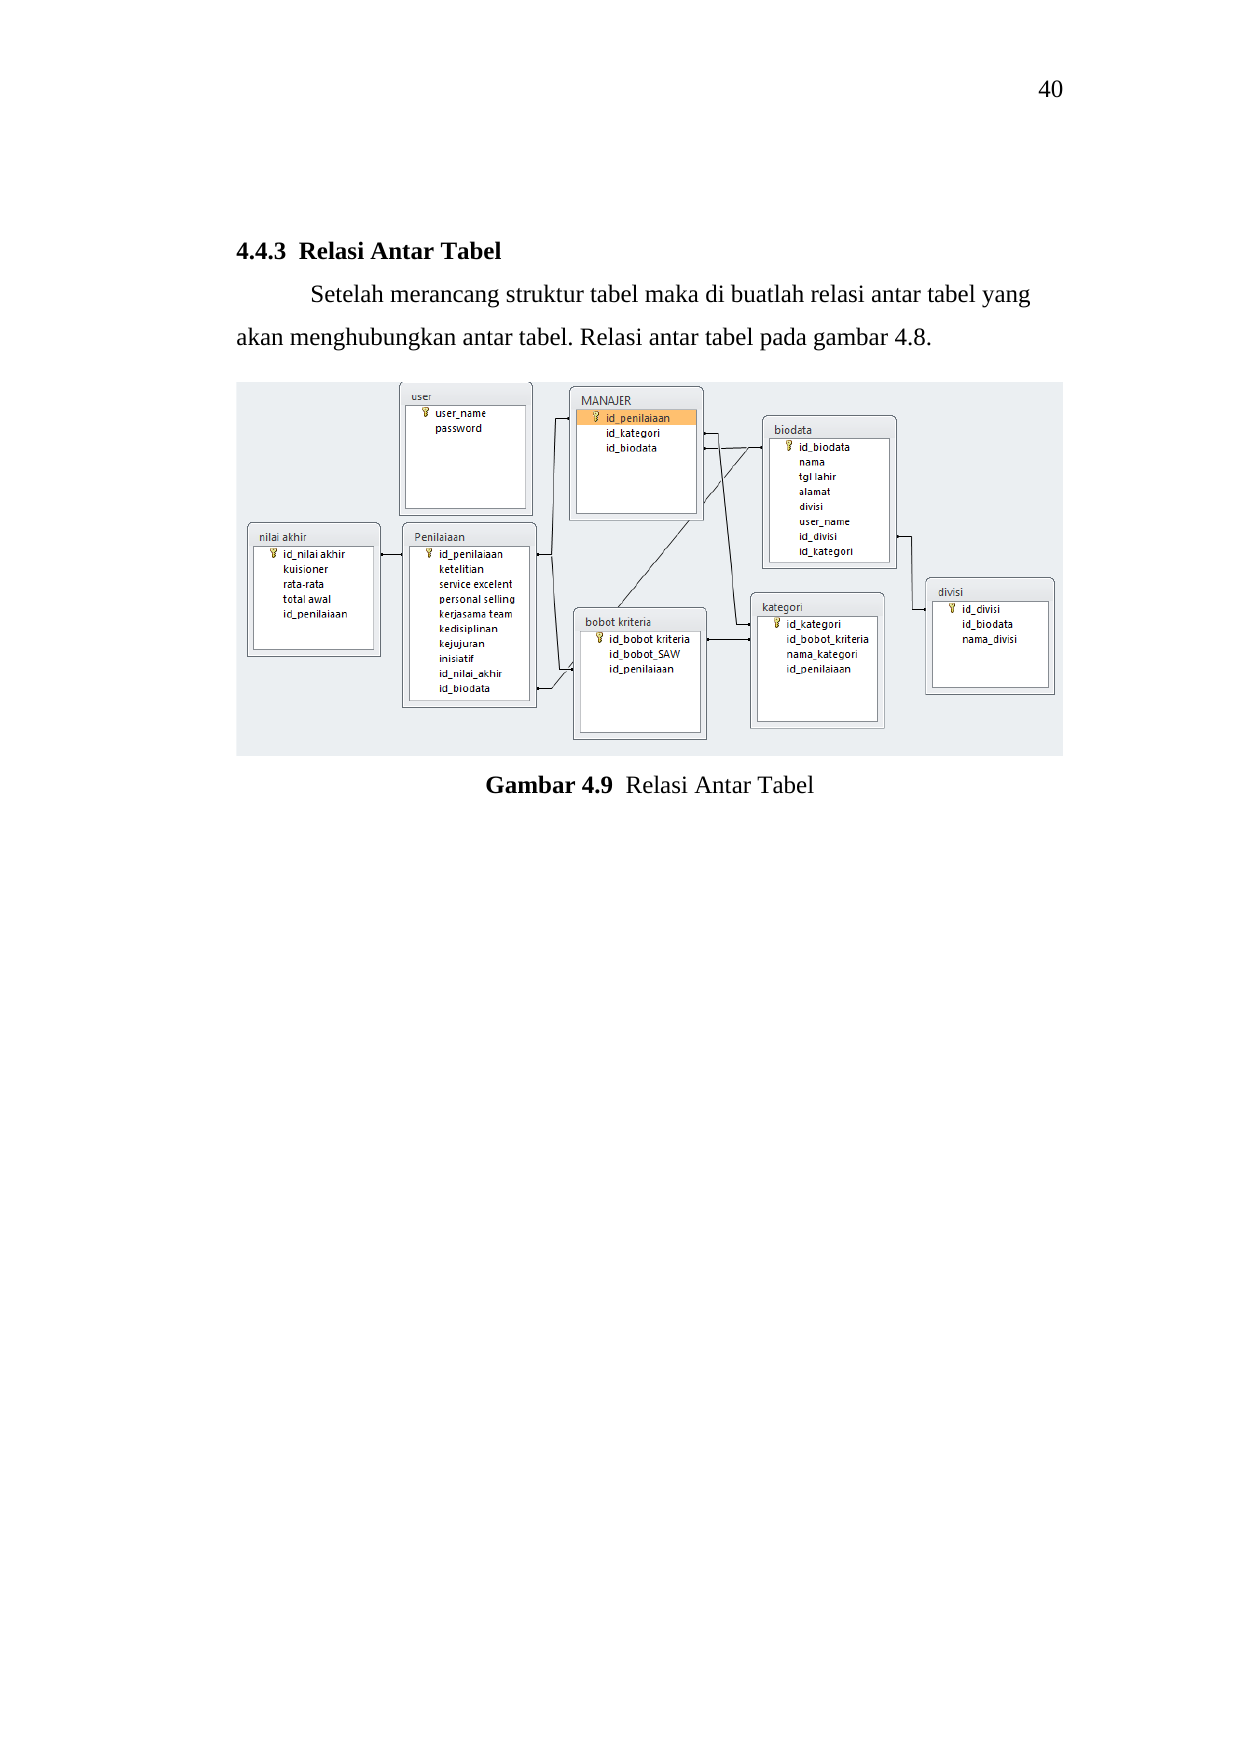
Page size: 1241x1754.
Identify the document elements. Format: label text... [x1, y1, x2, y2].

picture [236, 382, 1063, 756]
text Setelah merancang struktur tabel maka di buatlah relasi antar tabel yang akan menghubungkan antar tabel. Relasi antar tabel pada gambar 4.8. [236, 279, 1063, 351]
text Gambar 4.9 Relasi Antar Tabel [236, 756, 1063, 799]
text 4.4.3 Relasi Antar Tabel [236, 236, 1063, 265]
